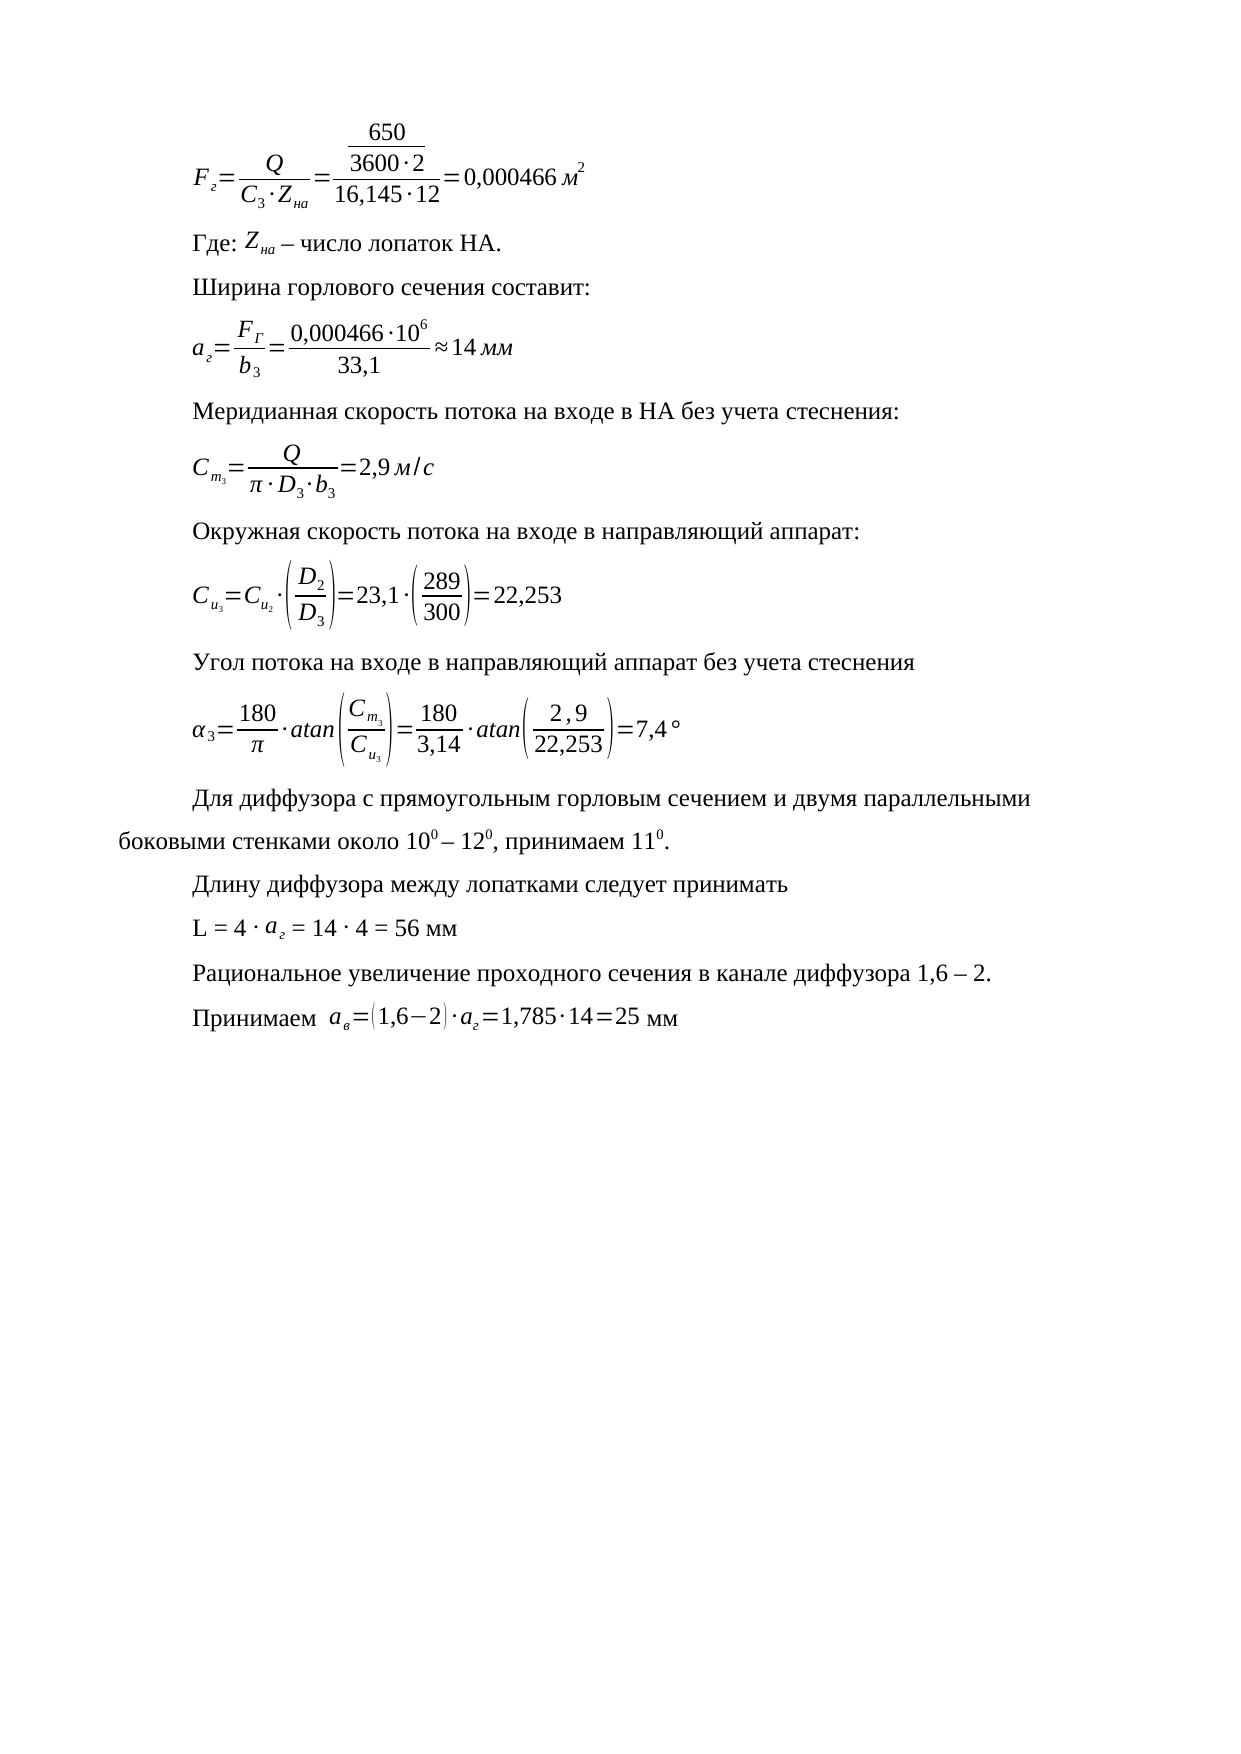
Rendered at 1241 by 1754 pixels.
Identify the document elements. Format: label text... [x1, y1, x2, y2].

text Длину диффузора между лопатками следует принимать [118, 869, 1122, 898]
text Ширина горлового сечения составит: [118, 272, 1122, 301]
text Где: – число лопаток НА. [118, 226, 1122, 258]
text Рациональное увеличение проходного сечения в канале диффузора 1,6 – 2. [118, 958, 1122, 986]
text Окружная скорость потока на входе в направляющий аппарат: [118, 516, 1122, 545]
text Принимаем мм [118, 1001, 1122, 1034]
text Для диффузора с прямоугольным горловым сечением и двумя параллельными боковыми стенками около 100 – 120, принимаем 110. [118, 783, 1122, 854]
text Угол потока на входе в направляющий аппарат без учета стеснения [118, 647, 1122, 676]
text Меридианная скорость потока на входе в НА без учета cтеснения: [118, 396, 1122, 425]
text L = 4 = 14 4 = 56 мм [118, 912, 1122, 943]
